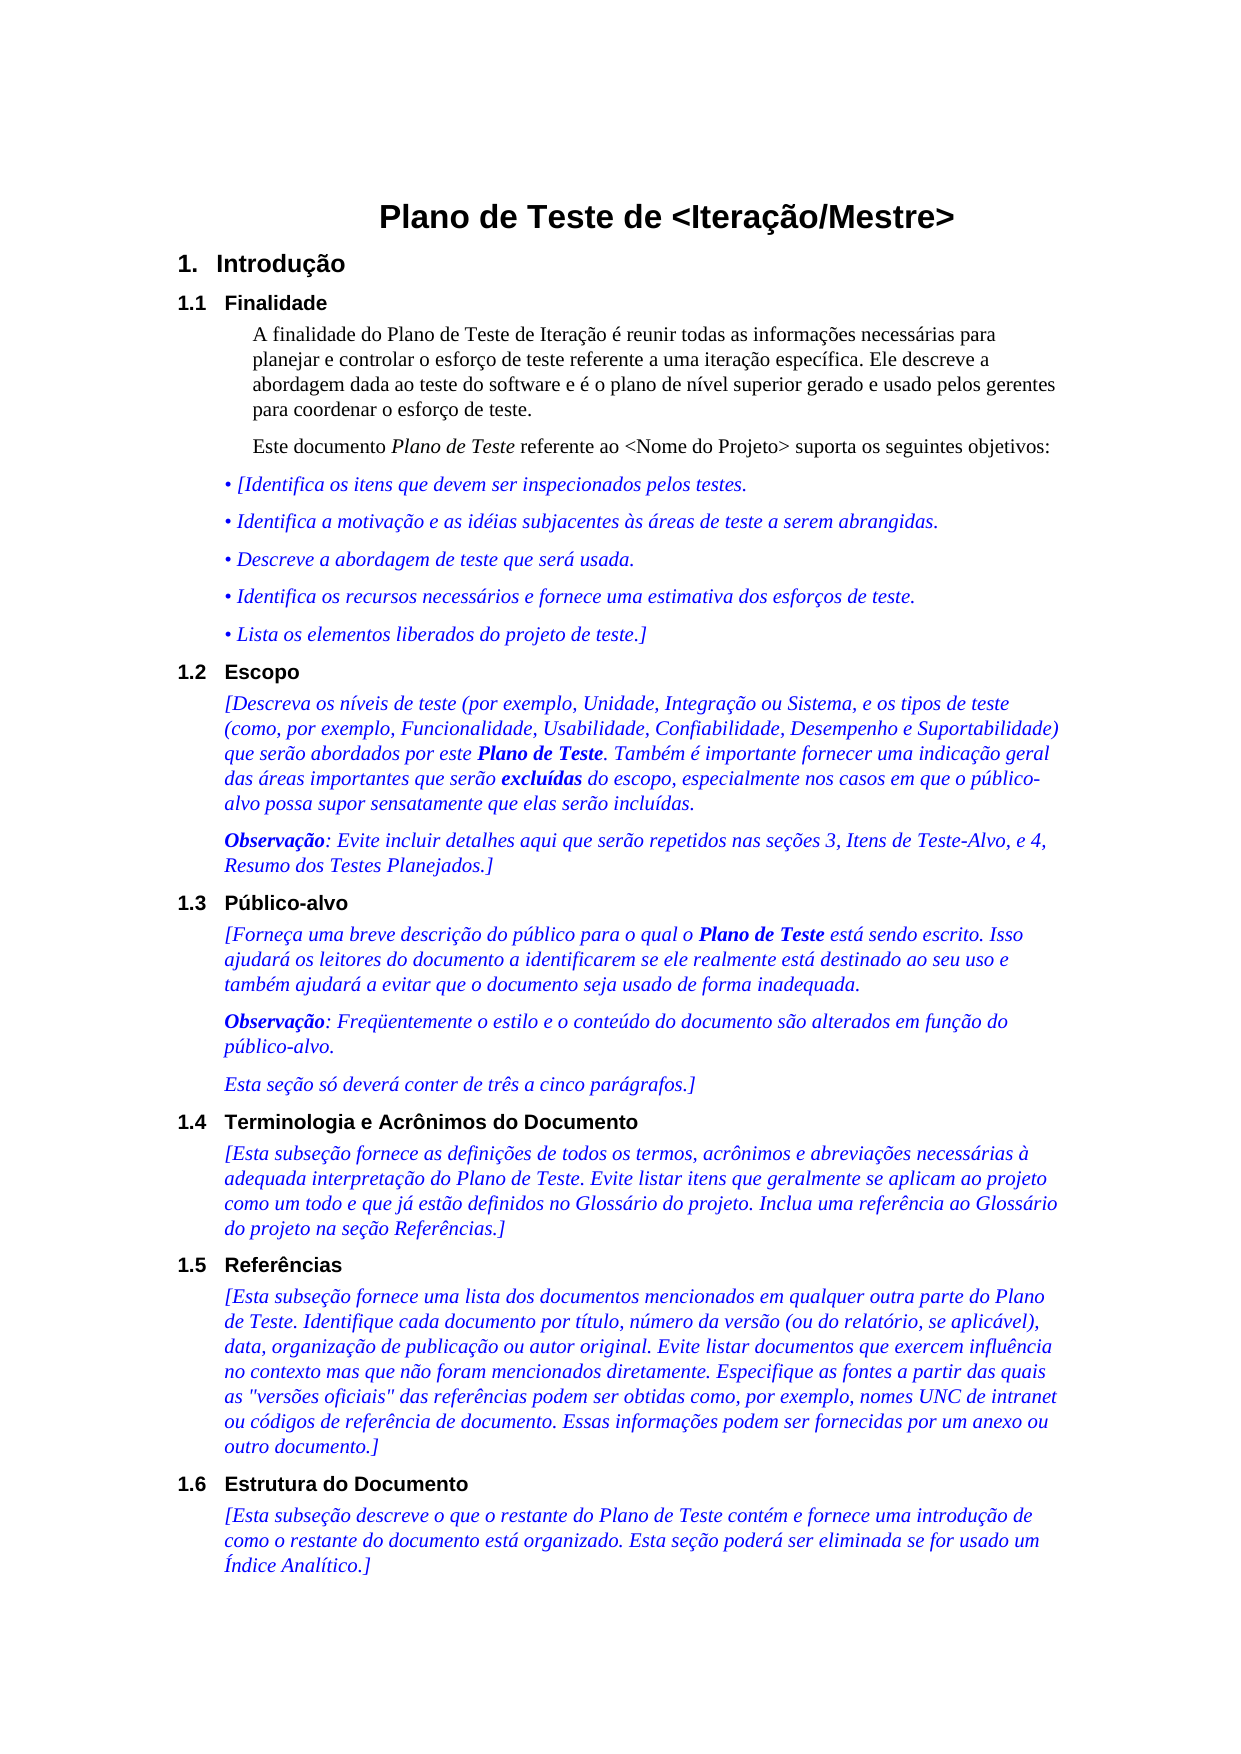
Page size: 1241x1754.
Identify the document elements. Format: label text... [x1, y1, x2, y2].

text Esta seção só deverá conter de três a cinco parágrafos.] [224, 1071, 1063, 1096]
text 1.1 Finalidade [177, 290, 1063, 315]
text 1. Introdução [177, 248, 1063, 277]
text [Esta subseção fornece as definições de todos os termos, acrônimos e abreviações necessárias à adequada interpretação do Plano de Teste. Evite listar itens que geralmente se aplicam ao projeto como um todo e que já estão definidos no Glossário do projeto. Inclua uma referência ao Glossário do projeto na seção Referências.] [224, 1140, 1063, 1240]
text • Descreve a abordagem de teste que será usada. [224, 546, 1063, 571]
text • Identifica os recursos necessários e fornece uma estimativa dos esforços de teste. [224, 583, 1063, 608]
text 1.4 Terminologia e Acrônimos do Documento [177, 1108, 1063, 1133]
text 1.5 Referências [177, 1252, 1063, 1277]
text • Lista os elementos liberados do projeto de teste.] [224, 621, 1063, 646]
text 1.2 Escopo [177, 658, 1063, 683]
text [Forneça uma breve descrição do público para o qual o Plano de Teste está sendo escrito. Isso ajudará os leitores do documento a identificarem se ele realmente está destinado ao seu uso e também ajudará a evitar que o documento seja usado de forma inadequada. [224, 921, 1063, 996]
text A finalidade do Plano de Teste de Iteração é reunir todas as informações necessárias para planejar e controlar o esforço de teste referente a uma iteração específica. Ele descreve a abordagem dada ao teste do software e é o plano de nível superior gerado e usado pelos gerentes para coordenar o esforço de teste. [252, 321, 1063, 421]
text [Esta subseção fornece uma lista dos documentos mencionados em qualquer outra parte do Plano de Teste. Identifique cada documento por título, número da versão (ou do relatório, se aplicável), data, organização de publicação ou autor original. Evite listar documentos que exercem influência no contexto mas que não foram mencionados diretamente. Especifique as fontes a partir das quais as "versões oficiais" das referências podem ser obtidas como, por exemplo, nomes UNC de intranet ou códigos de referência de documento. Essas informações podem ser fornecidas por um anexo ou outro documento.] [224, 1283, 1063, 1458]
text Observação: Freqüentemente o estilo e o conteúdo do documento são alterados em função do público-alvo. [224, 1008, 1063, 1058]
text • Identifica a motivação e as idéias subjacentes às áreas de teste a serem abrangidas. [224, 508, 1063, 533]
text Observação: Evite incluir detalhes aqui que serão repetidos nas seções 3, Itens de Teste-Alvo, e 4, Resumo dos Testes Planejados.] [224, 827, 1063, 877]
text Plano de Teste de <Iteração/Mestre> [224, 198, 1063, 236]
text 1.6 Estrutura do Documento [177, 1471, 1063, 1496]
text 1.3 Público-alvo [177, 890, 1063, 915]
text [Esta subseção descreve o que o restante do Plano de Teste contém e fornece uma introdução de como o restante do documento está organizado. Esta seção poderá ser eliminada se for usado um Índice Analítico.] [224, 1502, 1063, 1577]
text • [Identifica os itens que devem ser inspecionados pelos testes. [224, 471, 1063, 496]
text [Descreva os níveis de teste (por exemplo, Unidade, Integração ou Sistema, e os tipos de teste (como, por exemplo, Funcionalidade, Usabilidade, Confiabilidade, Desempenho e Suportabilidade) que serão abordados por este Plano de Teste. Também é importante fornecer uma indicação geral das áreas importantes que serão excluídas do escopo, especialmente nos casos em que o público-alvo possa supor sensatamente que elas serão incluídas. [224, 690, 1063, 815]
text Este documento Plano de Teste referente ao <Nome do Projeto> suporta os seguintes objetivos: [252, 433, 1063, 458]
